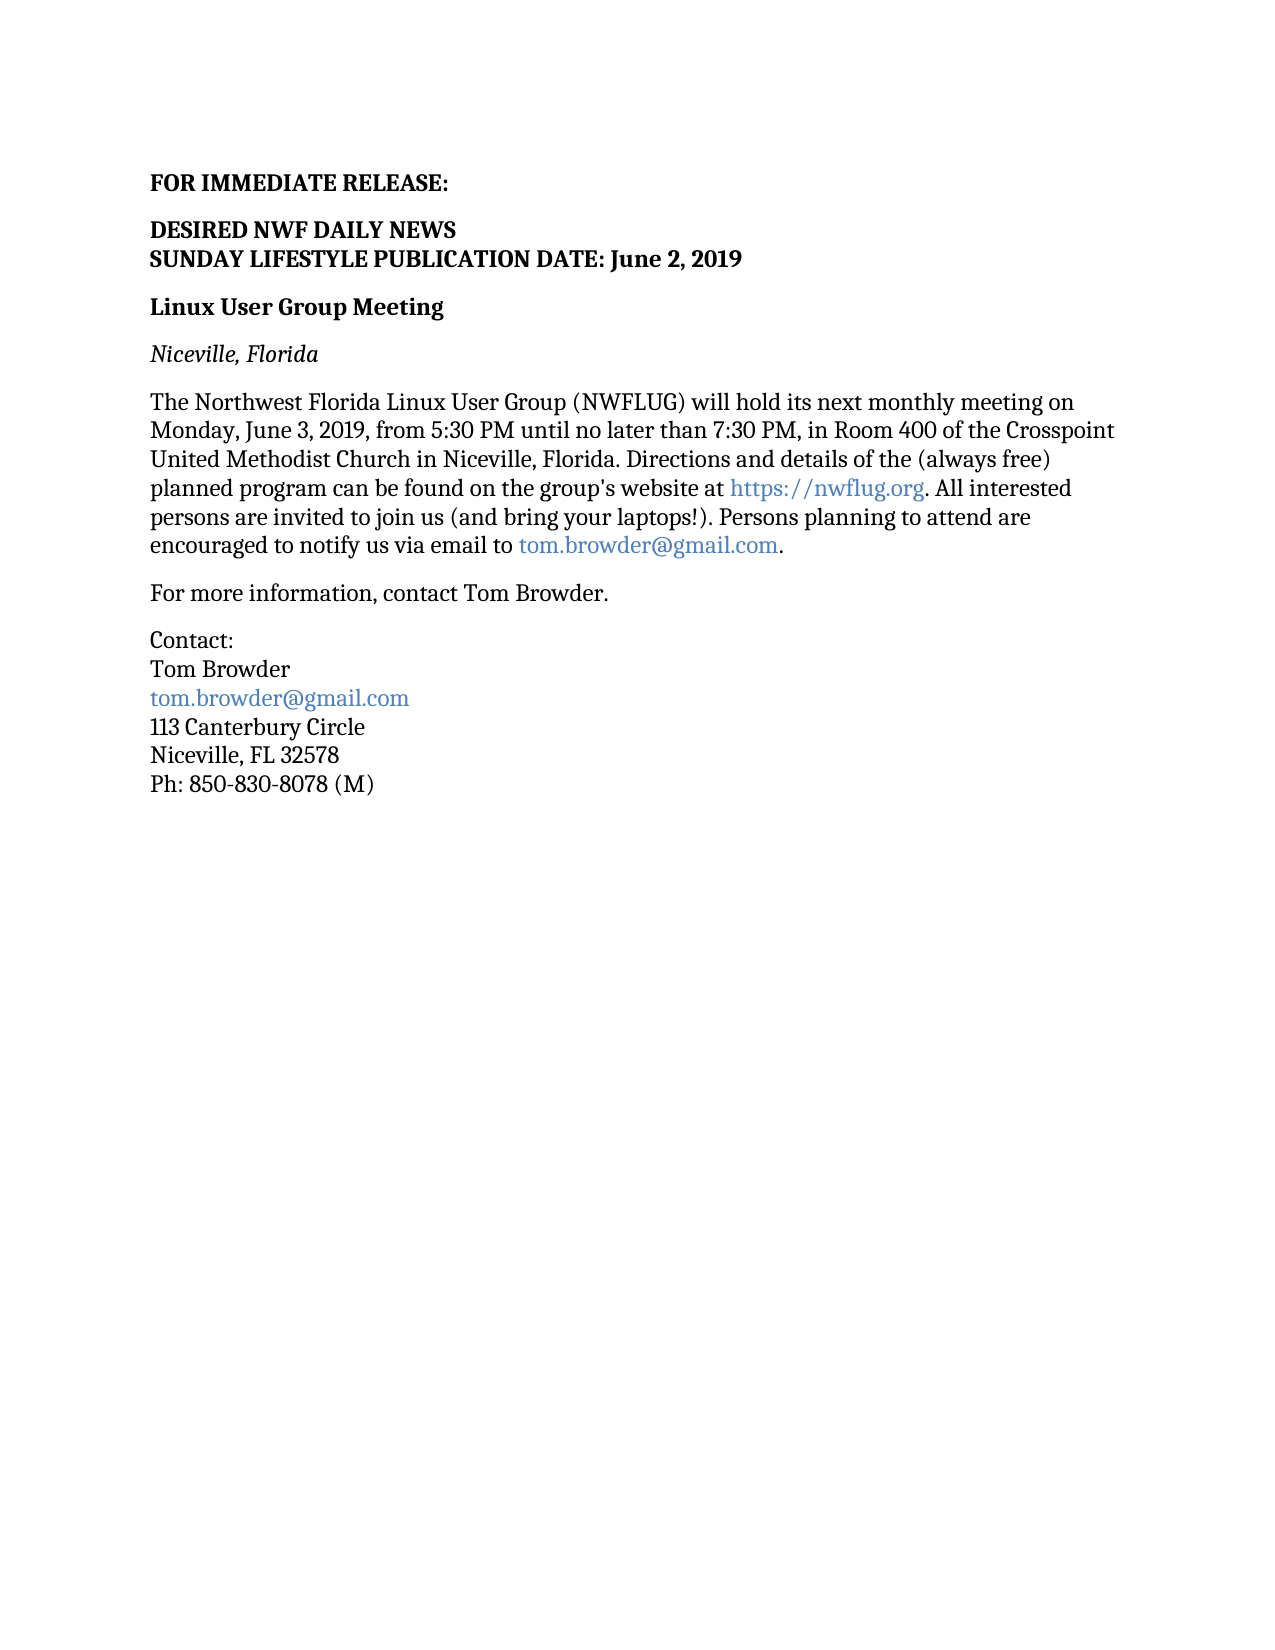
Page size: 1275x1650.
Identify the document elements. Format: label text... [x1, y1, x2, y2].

text Linux User Group Meeting [150, 292, 1125, 321]
text FOR IMMEDIATE RELEASE: [150, 169, 1125, 197]
text Niceville, Florida [150, 340, 1125, 369]
text For more information, contact Tom Browder. [150, 579, 1125, 607]
text DESIRED NWF DAILY NEWS SUNDAY LIFESTYLE PUBLICATION DATE: June 2, 2019 [150, 216, 1125, 274]
text Contact: Tom Browder tom.browder@gmail.com 113 Canterbury Circle Niceville, FL 32578 Ph: 850-830-8078 (M) [150, 626, 1125, 799]
text The Northwest Florida Linux User Group (NWFLUG) will hold its next monthly meeting on Monday, June 3, 2019, from 5:30 PM until no later than 7:30 PM, in Room 400 of the Crosspoint United Methodist Church in Niceville, Florida. Directions and details of the (always free) planned program can be found on the group's website at https://nwflug.org. All interested persons are invited to join us (and bring your laptops!). Persons planning to attend are encouraged to notify us via email to tom.browder@gmail.com. [150, 387, 1125, 560]
